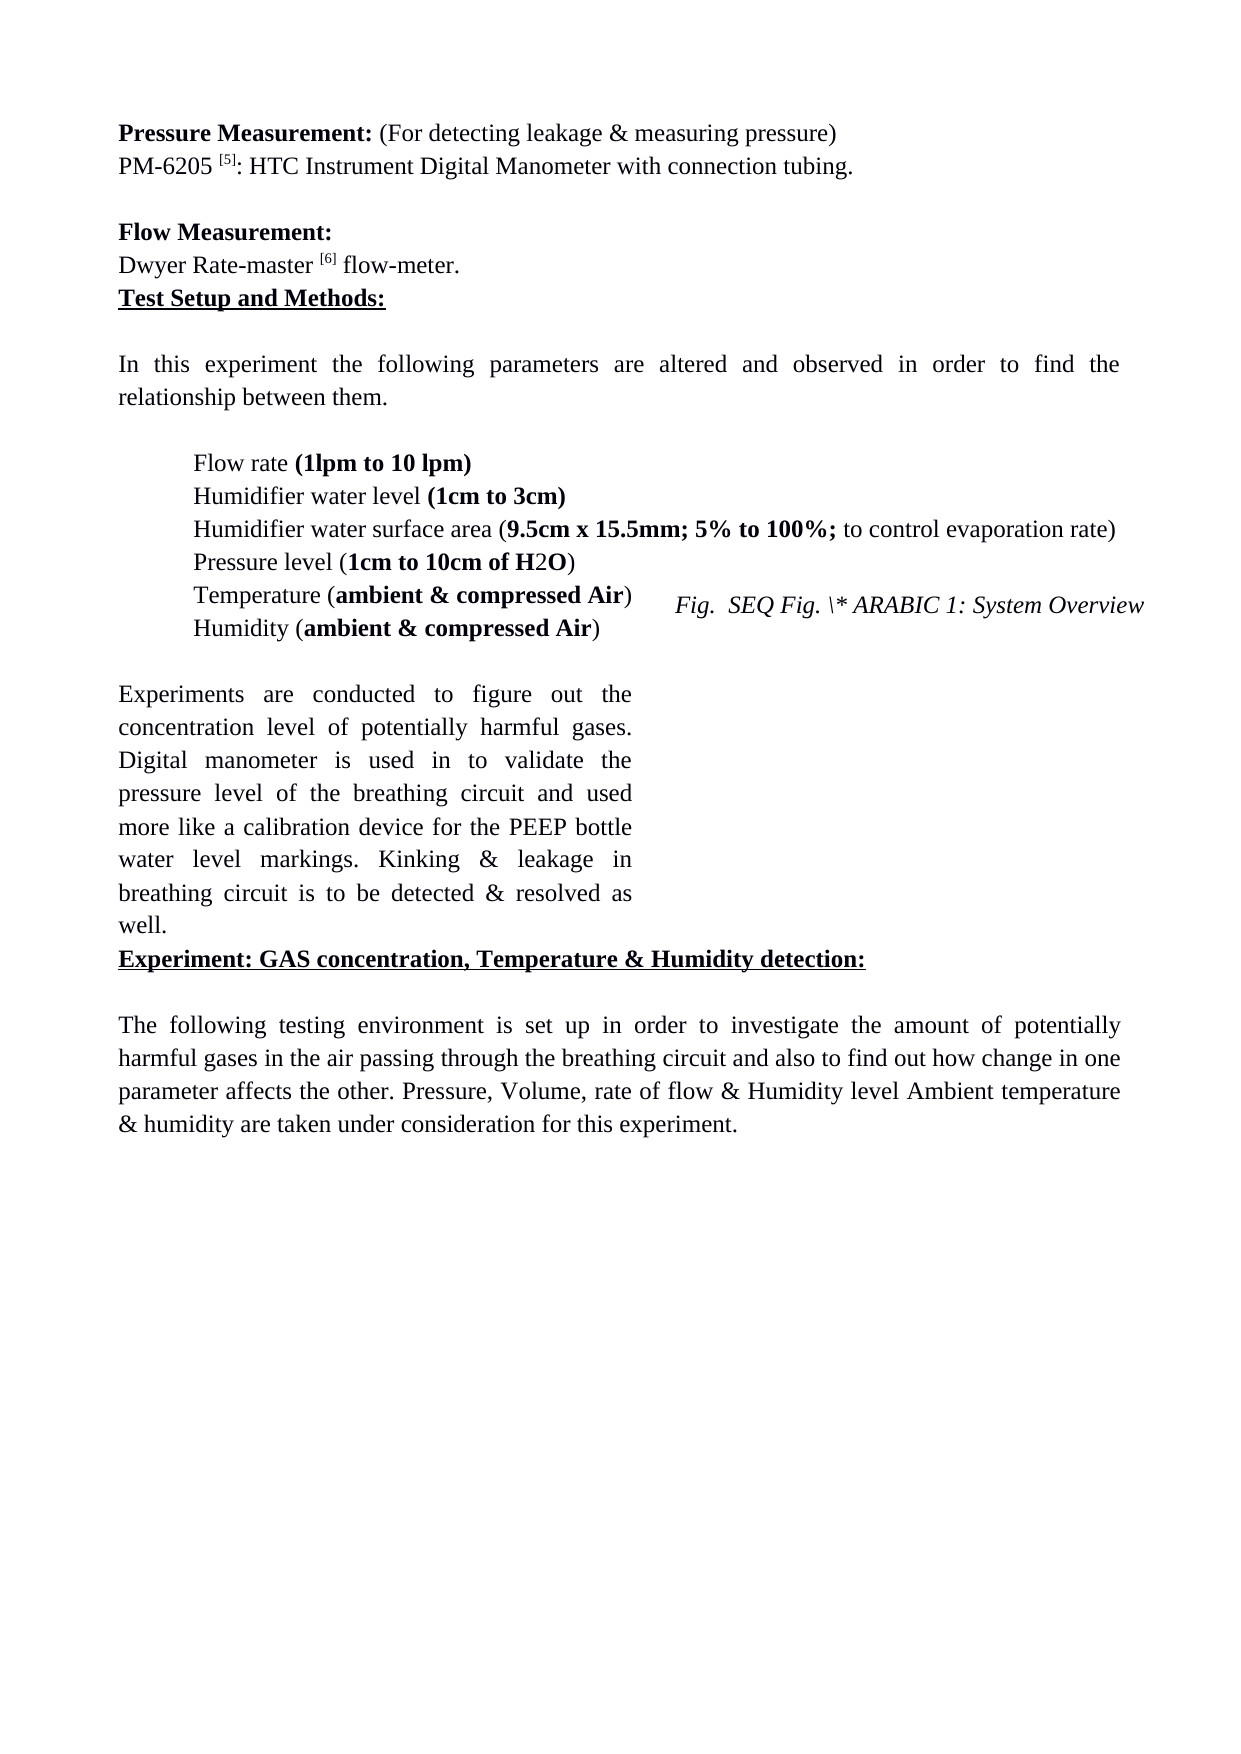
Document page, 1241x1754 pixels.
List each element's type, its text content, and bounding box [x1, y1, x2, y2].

text Experiments are conducted to figure out the concentration level of potentially harmful gases. Digital manometer is used in to validate the pressure level of the breathing circuit and used more like a calibration device for the PEEP bottle water level markings. Kinking & leakage in breathing circuit is to be detected & resolved as well. [118, 679, 1122, 939]
text In this experiment the following parameters are altered and observed in order to find the relationship between them. [118, 349, 1122, 411]
list Humidifier water level (1cm to 3cm) [156, 481, 1122, 510]
text Experiment: GAS concentration, Temperature & Humidity detection: [118, 944, 1122, 972]
text Flow Measurement: [118, 217, 1122, 246]
list Pressure level (1cm to 10cm of H2O) [156, 547, 1122, 576]
text Pressure Measurement: (For detecting leakage & measuring pressure) [118, 118, 1122, 147]
text The following testing environment is set up in order to investigate the amount of potentially harmful gases in the air passing through the breathing circuit and also to find out how change in one parameter affects the other. Pressure, Volume, rate of flow & Humidity level Ambient temperature & humidity are taken under consideration for this experiment. [118, 1010, 1122, 1137]
list Humidity (ambient & compressed Air) [156, 613, 1122, 642]
list Temperature (ambient & compressed Air) [156, 580, 1122, 609]
text Test Setup and Methods: [118, 283, 1122, 312]
list Humidifier water surface area (9.5cm x 15.5mm; 5% to 100%; to control evaporation rate) [156, 514, 1122, 543]
text PM-6205 [5]: HTC Instrument Digital Manometer with connection tubing. [118, 151, 1122, 180]
text Dwyer Rate-master [6] flow-meter. [118, 250, 1122, 279]
list Flow rate (1lpm to 10 lpm) [156, 448, 1122, 477]
